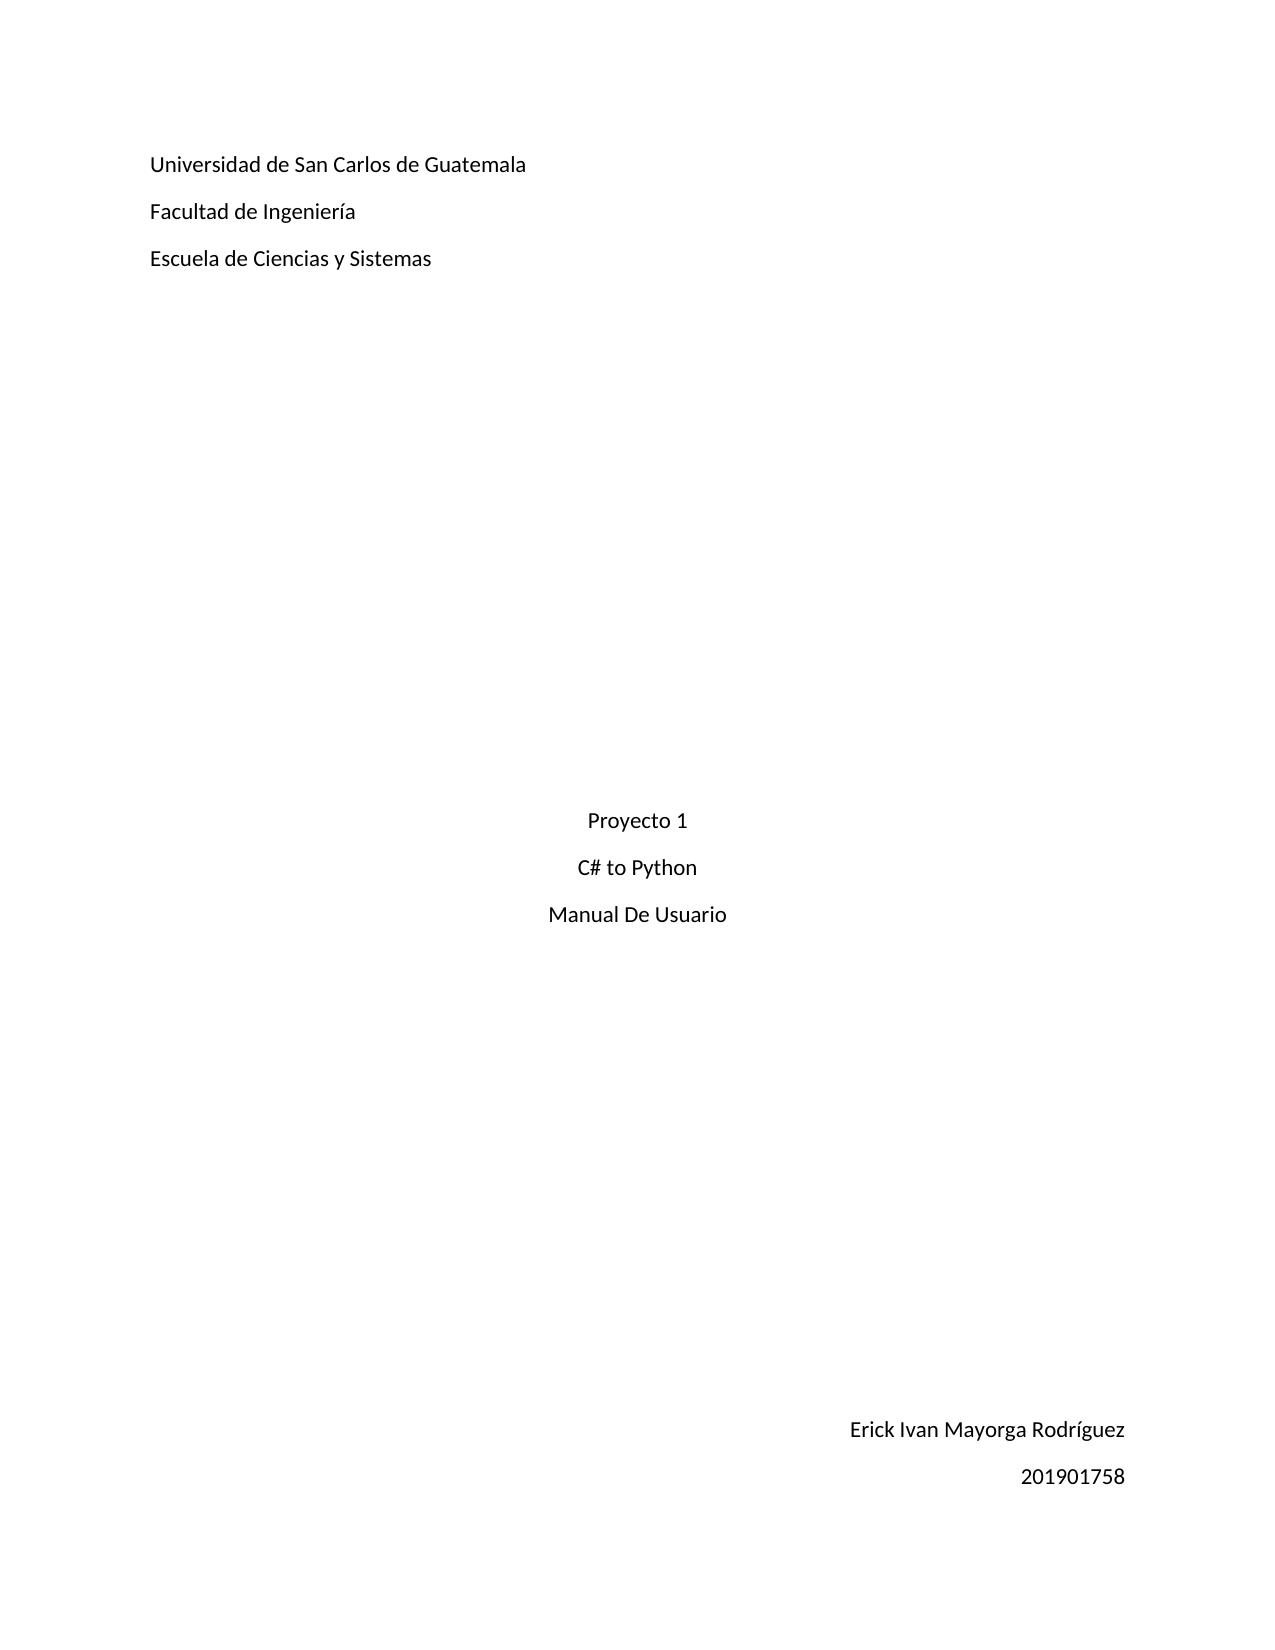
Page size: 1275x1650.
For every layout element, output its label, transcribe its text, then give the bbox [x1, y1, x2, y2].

text Proyecto 1 [150, 806, 1125, 834]
text C# to Python [150, 853, 1125, 881]
text Manual De Usuario [150, 900, 1125, 928]
text Escuela de Ciencias y Sistemas [150, 244, 1125, 272]
text Universidad de San Carlos de Guatemala [150, 150, 1125, 178]
text Facultad de Ingeniería [150, 197, 1125, 225]
text Erick Ivan Mayorga Rodríguez [150, 1416, 1125, 1444]
text 201901758 [150, 1462, 1125, 1491]
